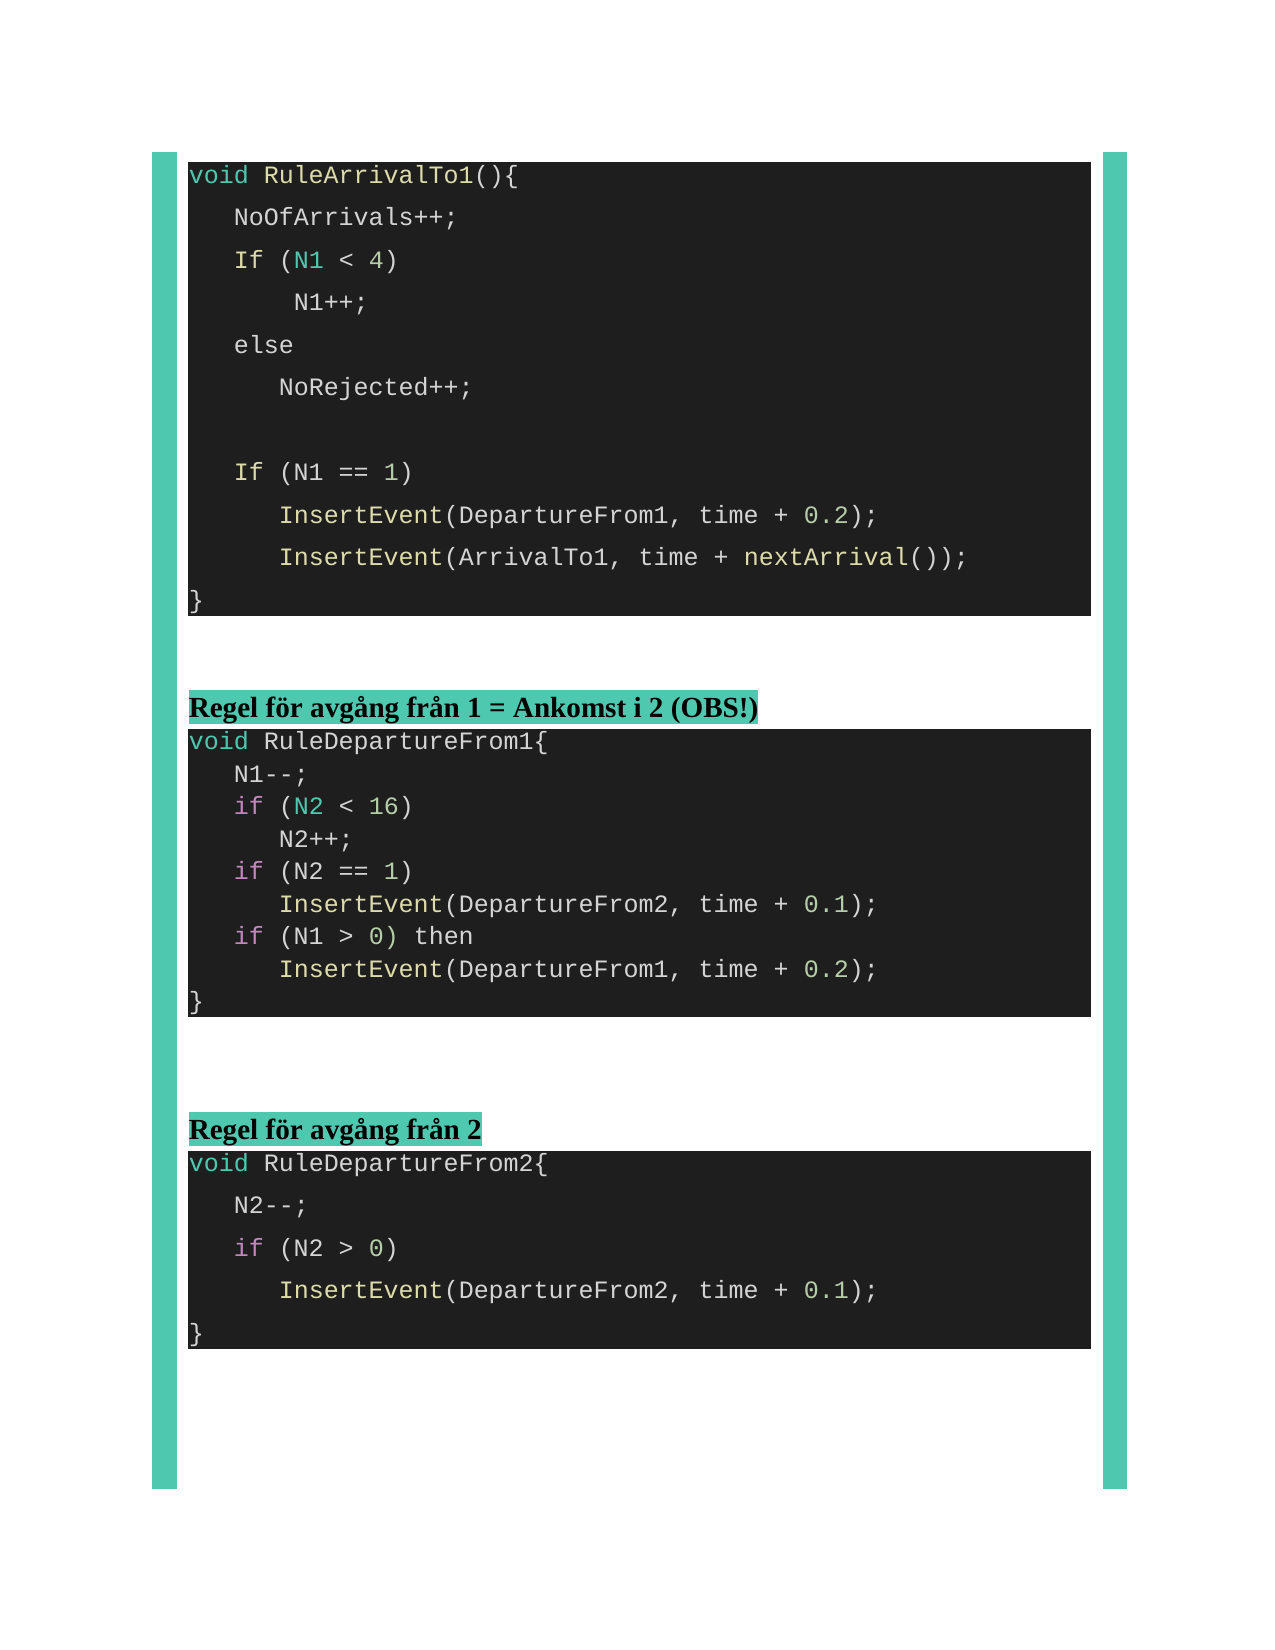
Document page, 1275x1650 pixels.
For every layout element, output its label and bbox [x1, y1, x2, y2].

table_cell [179, 152, 1100, 1489]
table_cell [1103, 152, 1127, 1489]
table_cell [152, 152, 177, 1489]
